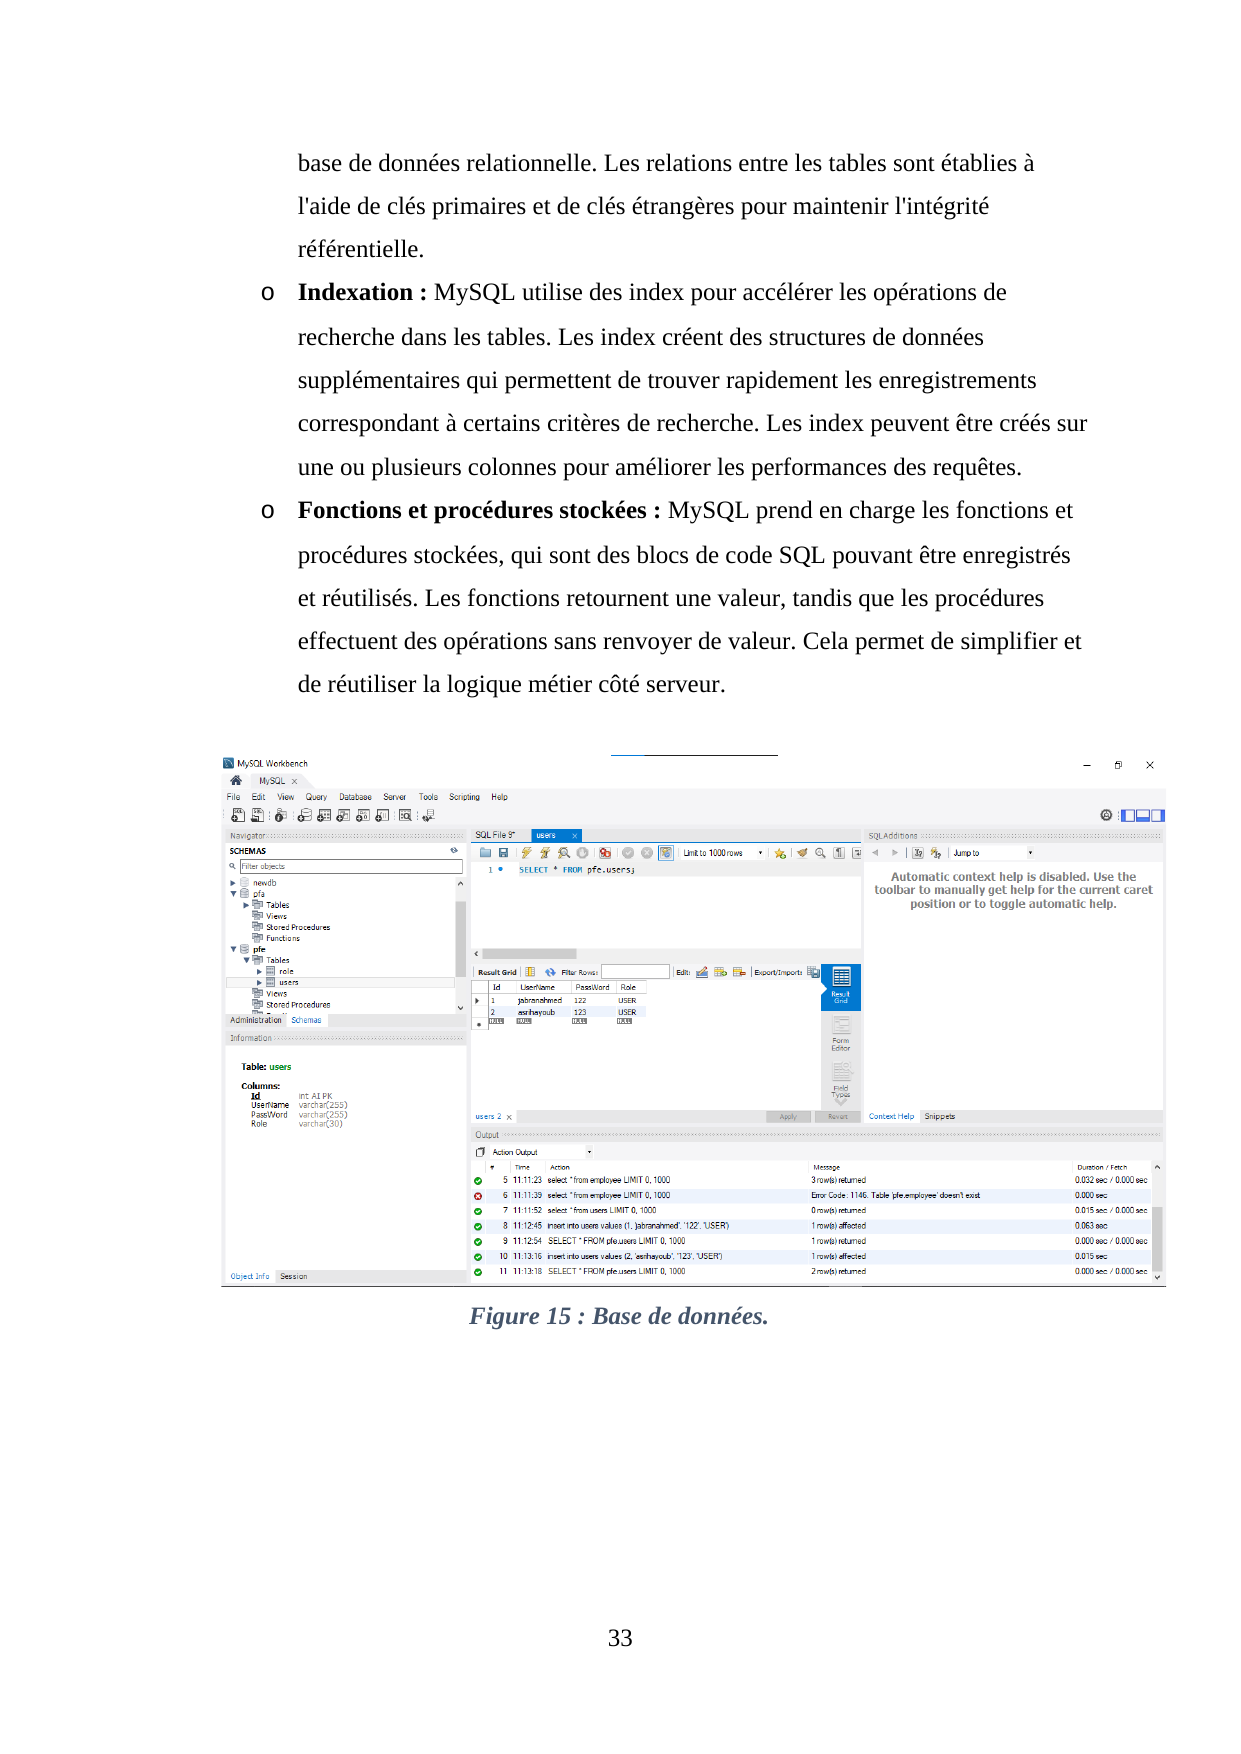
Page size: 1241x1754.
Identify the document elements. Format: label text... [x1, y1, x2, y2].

picture [221, 755, 1167, 1287]
list Fonctions et procédures stockées : MySQL prend en charge les fonctions et procédures stockées, qui sont des blocs de code SQL pouvant être enregistrés et réutilisés. Les fonctions retournent une valeur, tandis que les procédures effectuent des opérations sans renvoyer de valeur. Cela permet de simplifier et de réutiliser la logique métier côté serveur. [260, 495, 1093, 698]
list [260, 148, 1093, 263]
text Figure 15 : Base de données. [148, 1301, 1093, 1330]
list Indexation : MySQL utilise des index pour accélérer les opérations de recherche dans les tables. Les index créent des structures de données supplémentaires qui permettent de trouver rapidement les enregistrements correspondant à certains critères de recherche. Les index peuvent être créés sur une ou plusieurs colonnes pour améliorer les performances des requêtes. [260, 277, 1093, 480]
